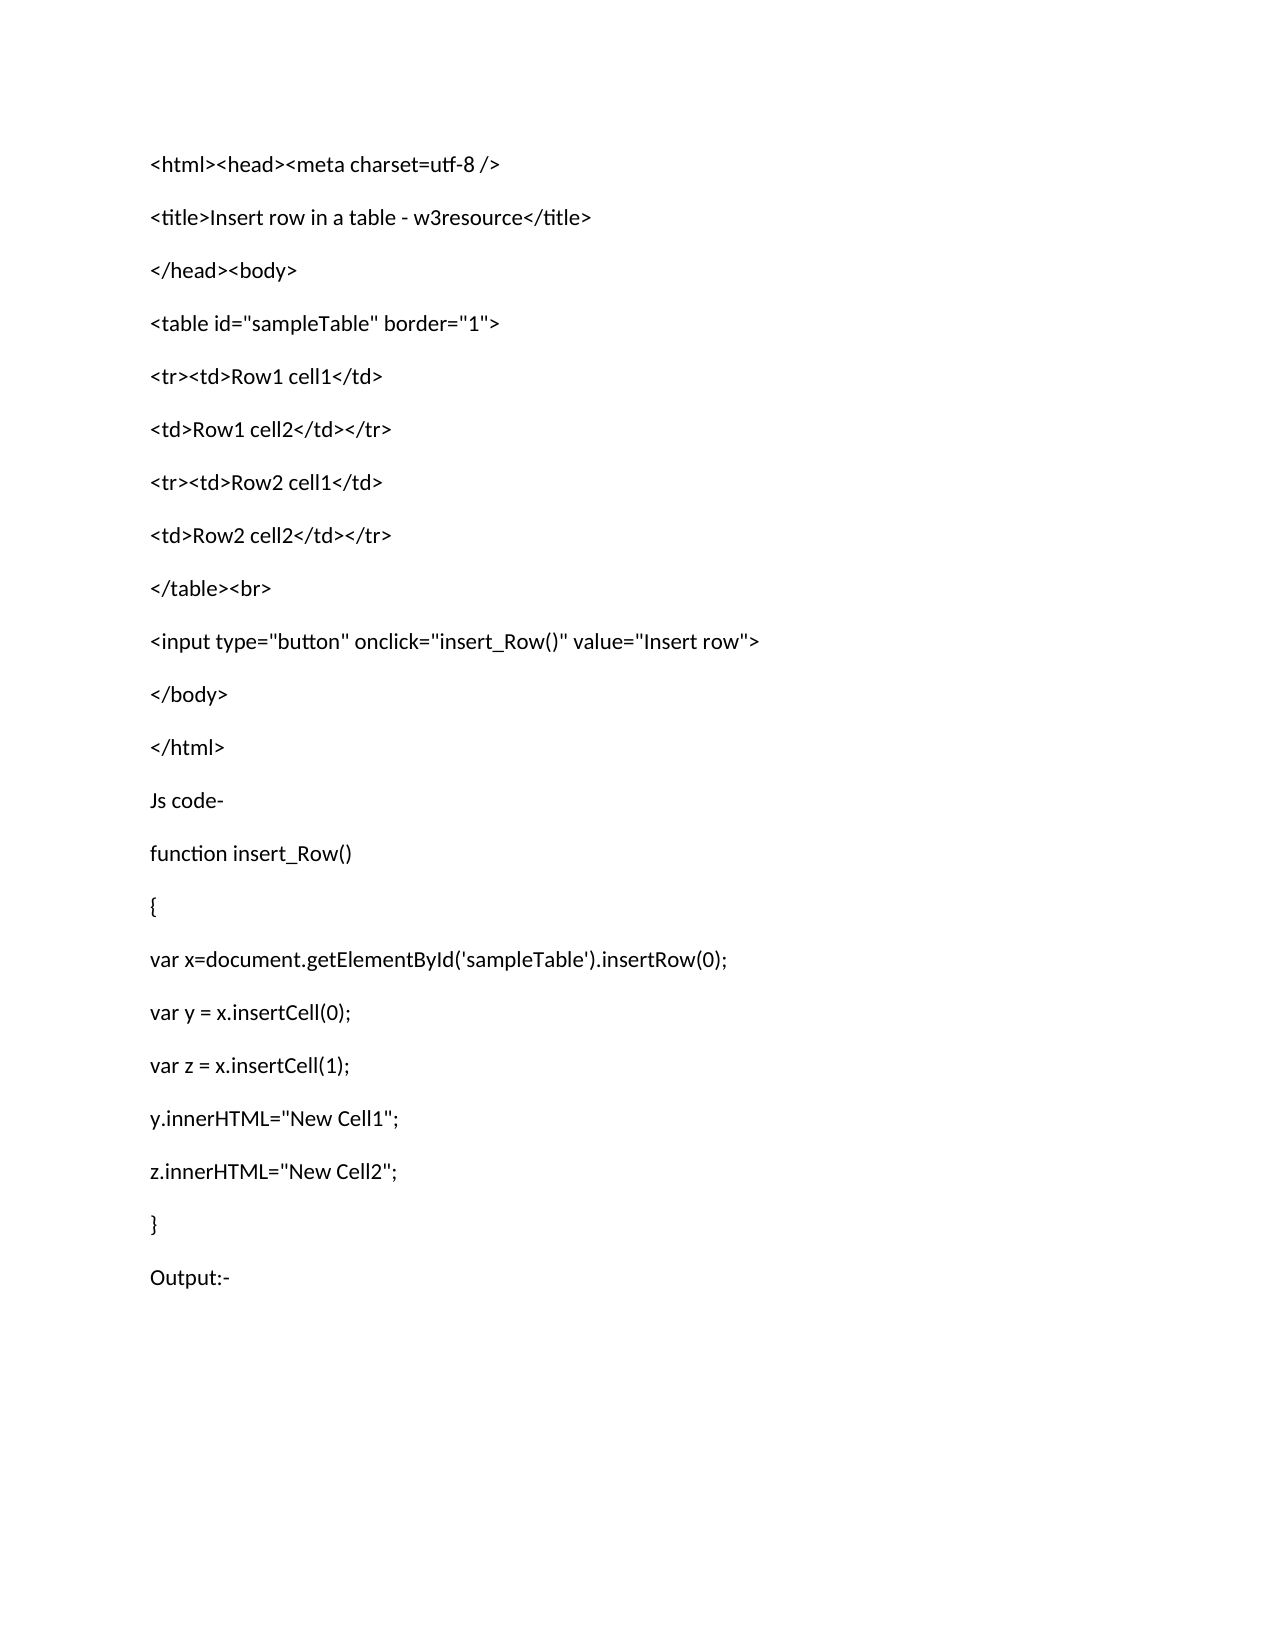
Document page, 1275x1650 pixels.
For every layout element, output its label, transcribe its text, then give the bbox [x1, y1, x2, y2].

text </html> [150, 733, 1125, 761]
text </body> [150, 680, 1125, 708]
text <table id="sampleTable" border="1"> [150, 309, 1125, 337]
text y.innerHTML="New Cell1"; [150, 1104, 1125, 1132]
text Output:- [150, 1263, 1125, 1291]
text <title>Insert row in a table - w3resource</title> [150, 203, 1125, 231]
text var x=document.getElementById('sampleTable').insertRow(0); [150, 945, 1125, 973]
text <input type="button" onclick="insert_Row()" value="Insert row"> [150, 627, 1125, 655]
text </head><body> [150, 256, 1125, 284]
text var y = x.insertCell(0); [150, 998, 1125, 1026]
text z.innerHTML="New Cell2"; [150, 1157, 1125, 1185]
text <td>Row1 cell2</td></tr> [150, 415, 1125, 443]
text <td>Row2 cell2</td></tr> [150, 521, 1125, 549]
text Js code- [150, 786, 1125, 814]
text </table><br> [150, 574, 1125, 602]
text function insert_Row() [150, 839, 1125, 867]
text var z = x.insertCell(1); [150, 1051, 1125, 1079]
text } [150, 1210, 1125, 1238]
text <tr><td>Row2 cell1</td> [150, 468, 1125, 496]
text <tr><td>Row1 cell1</td> [150, 362, 1125, 390]
text <html><head><meta charset=utf-8 /> [150, 150, 1125, 178]
text { [150, 892, 1125, 920]
